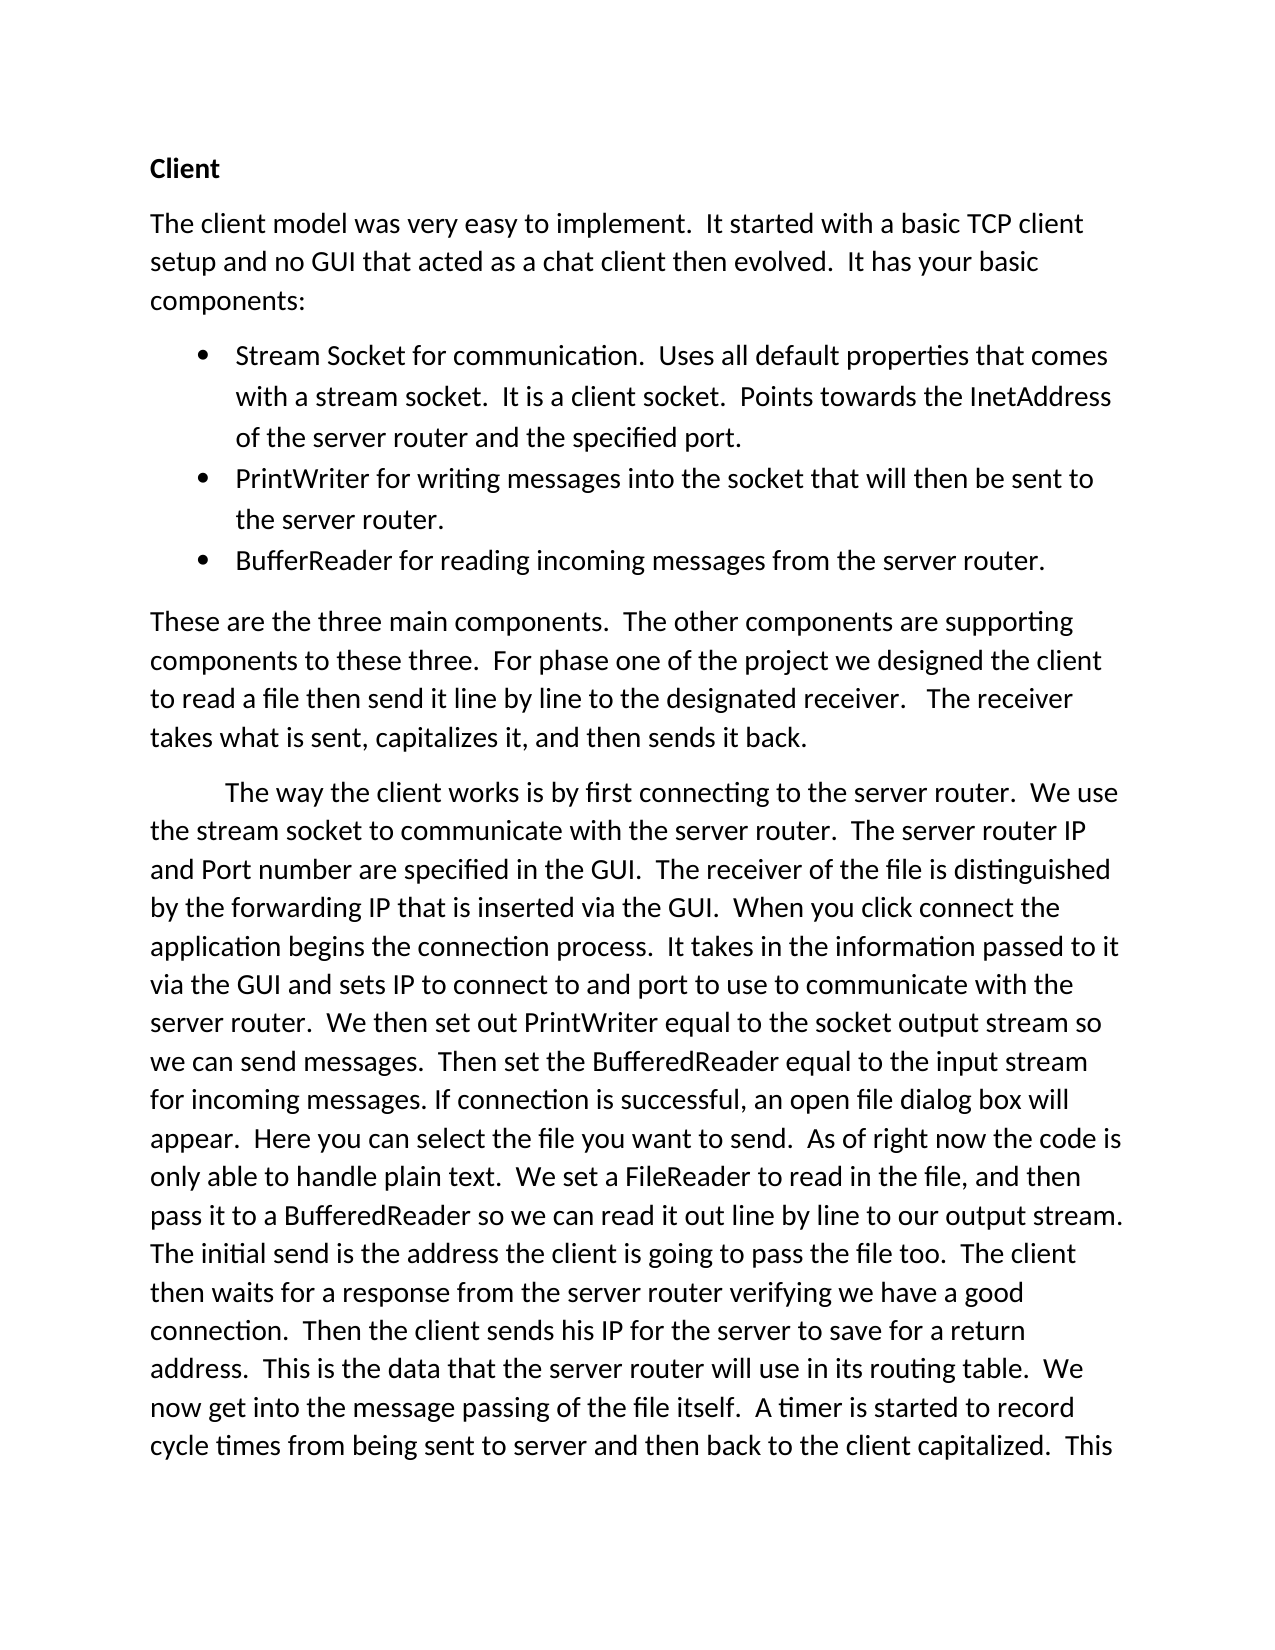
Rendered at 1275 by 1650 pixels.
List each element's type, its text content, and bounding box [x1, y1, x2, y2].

list BufferReader for reading incoming messages from the server router. [198, 542, 1125, 577]
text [150, 774, 1125, 1463]
text The client model was very easy to implement. It started with a basic TCP client setup and no GUI that acted as a chat client then evolved. It has your basic components: [150, 205, 1125, 318]
text These are the three main components. The other components are supporting components to these three. For phase one of the project we designed the client to read a file then send it line by line to the designated receiver. The receiver takes what is sent, capitalizes it, and then sends it back. [150, 603, 1125, 754]
list PrintWriter for writing messages into the socket that will then be sent to the server router. [198, 460, 1125, 536]
text Client [150, 150, 1125, 186]
list Stream Socket for communication. Uses all default properties that comes with a stream socket. It is a client socket. Points towards the InetAddress of the server router and the specified port. [198, 337, 1125, 454]
